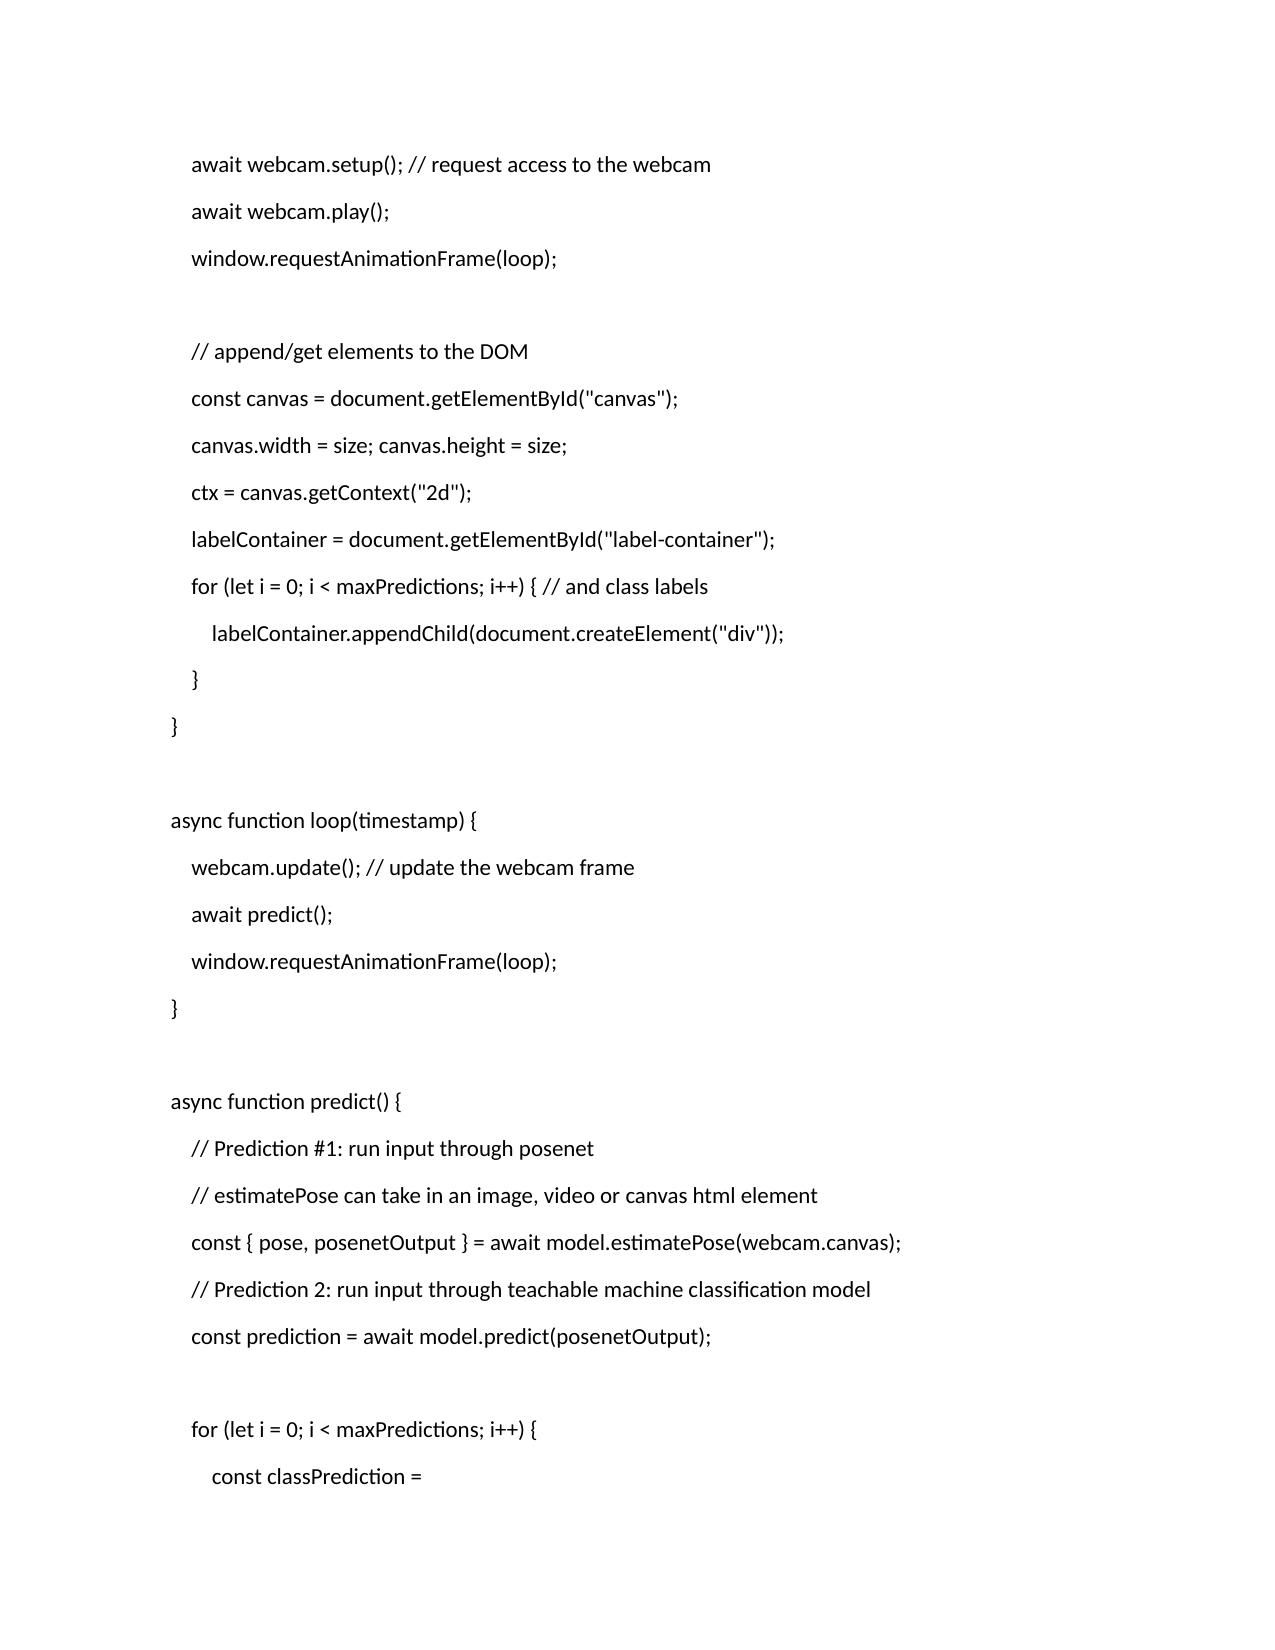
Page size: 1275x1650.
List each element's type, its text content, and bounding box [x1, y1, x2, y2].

text window.requestAnimationFrame(loop); [150, 947, 1125, 975]
text const { pose, posenetOutput } = await model.estimatePose(webcam.canvas); [150, 1228, 1125, 1256]
text webcam.update(); // update the webcam frame [150, 853, 1125, 881]
text const classPrediction = [150, 1462, 1125, 1491]
text async function predict() { [150, 1087, 1125, 1116]
text for (let i = 0; i < maxPredictions; i++) { [150, 1416, 1125, 1444]
text await webcam.play(); [150, 197, 1125, 225]
text } [150, 666, 1125, 694]
text } [150, 712, 1125, 741]
text for (let i = 0; i < maxPredictions; i++) { // and class labels [150, 572, 1125, 600]
text // Prediction 2: run input through teachable machine classification model [150, 1275, 1125, 1303]
text const canvas = document.getElementById("canvas"); [150, 384, 1125, 412]
text await webcam.setup(); // request access to the webcam [150, 150, 1125, 178]
text async function loop(timestamp) { [150, 806, 1125, 834]
text labelContainer.appendChild(document.createElement("div")); [150, 619, 1125, 647]
text window.requestAnimationFrame(loop); [150, 244, 1125, 272]
text const prediction = await model.predict(posenetOutput); [150, 1322, 1125, 1350]
text await predict(); [150, 900, 1125, 928]
text // estimatePose can take in an image, video or canvas html element [150, 1181, 1125, 1209]
text ctx = canvas.getContext("2d"); [150, 478, 1125, 506]
text canvas.width = size; canvas.height = size; [150, 431, 1125, 459]
text // append/get elements to the DOM [150, 337, 1125, 366]
text // Prediction #1: run input through posenet [150, 1134, 1125, 1162]
text } [150, 994, 1125, 1022]
text labelContainer = document.getElementById("label-container"); [150, 525, 1125, 553]
